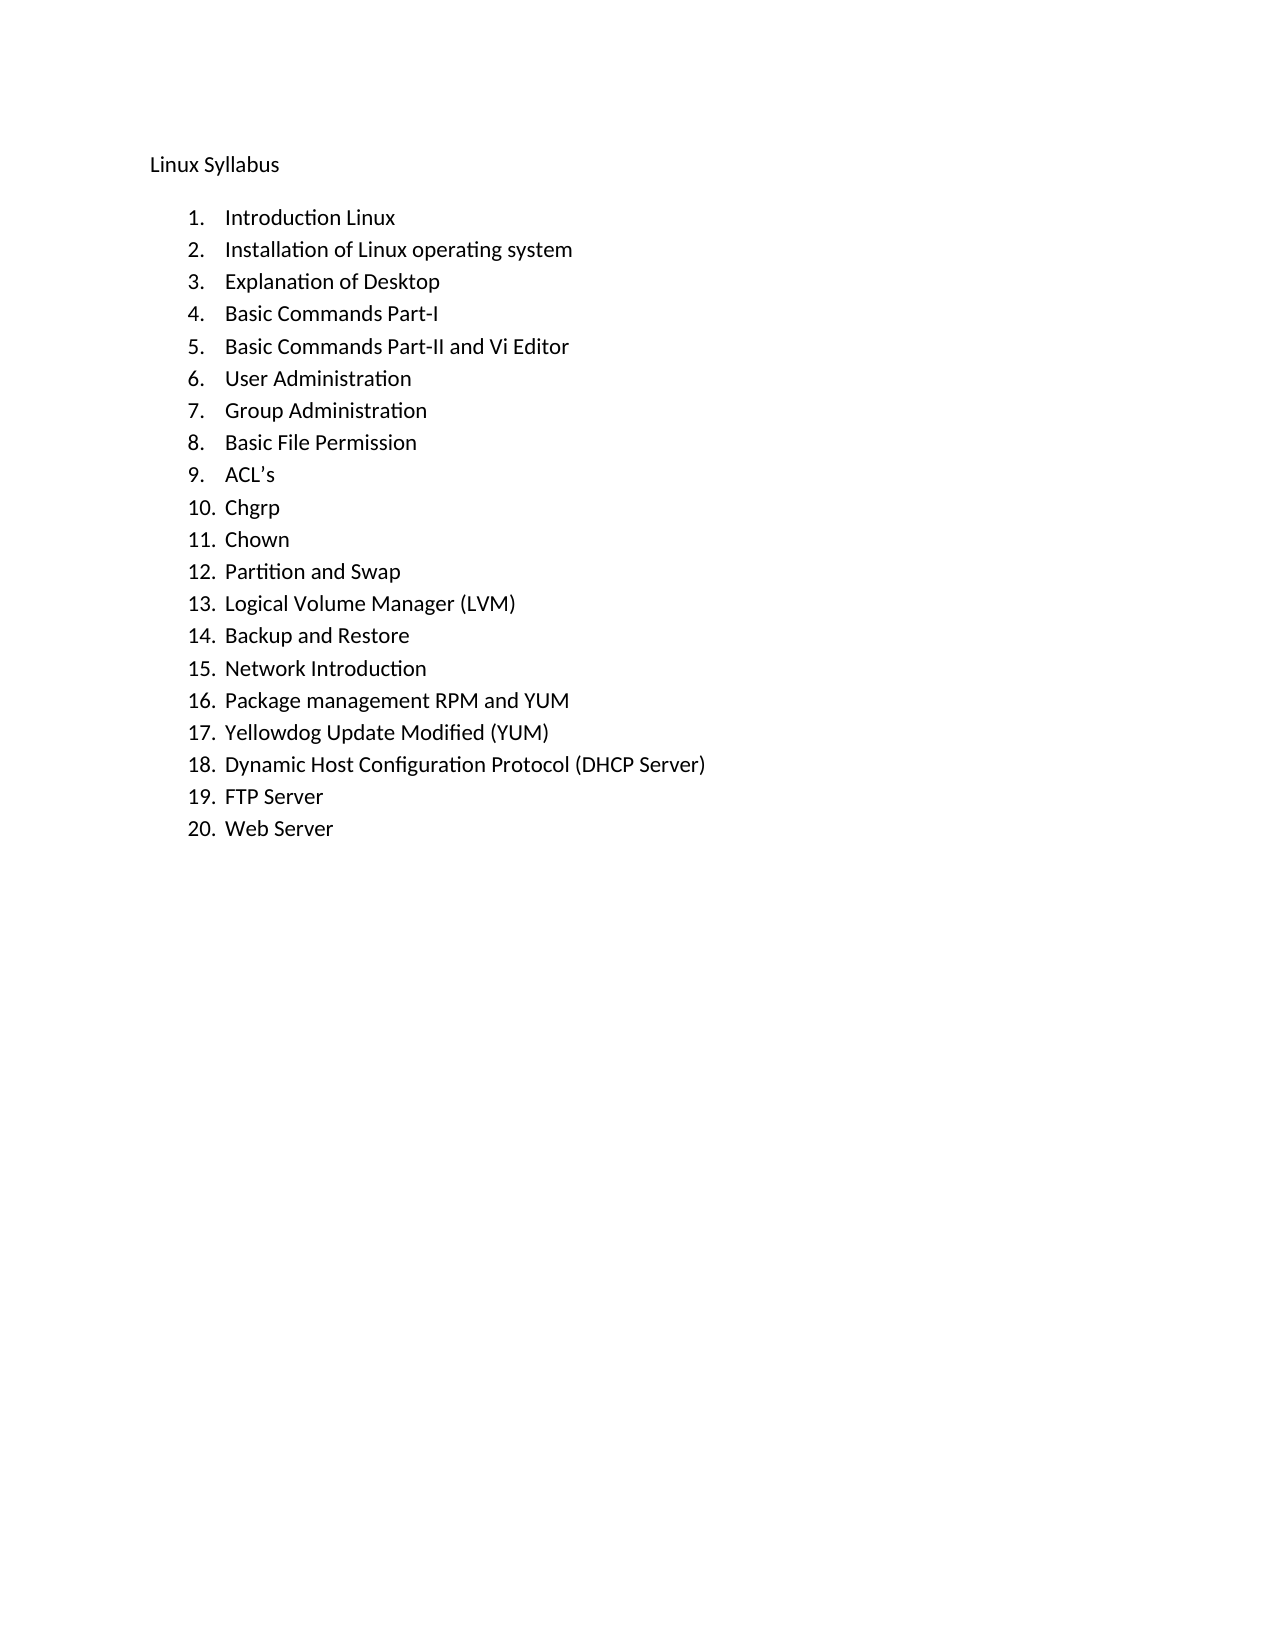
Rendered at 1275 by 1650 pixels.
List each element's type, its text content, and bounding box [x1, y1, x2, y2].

list User Administration [187, 364, 1125, 392]
list ACL’s [187, 461, 1125, 488]
list Web Server [187, 814, 1125, 843]
list Dynamic Host Configuration Protocol (DHCP Server) [187, 750, 1125, 778]
list Introduction Linux [187, 203, 1125, 231]
list Explanation of Desktop [187, 267, 1125, 295]
list Network Introduction [187, 654, 1125, 682]
list Basic File Permission [187, 428, 1125, 456]
list Package management RPM and YUM [187, 686, 1125, 714]
list Basic Commands Part-II and Vi Editor [187, 332, 1125, 360]
list Logical Volume Manager (LVM) [187, 589, 1125, 617]
list Chgrp [187, 493, 1125, 521]
list Group Administration [187, 396, 1125, 424]
list Basic Commands Part-I [187, 299, 1125, 328]
list Installation of Linux operating system [187, 235, 1125, 263]
text Linux Syllabus [150, 150, 1125, 178]
list Partition and Swap [187, 557, 1125, 585]
list Yellowdog Update Modified (YUM) [187, 718, 1125, 746]
list Backup and Restore [187, 621, 1125, 649]
list Chown [187, 525, 1125, 553]
list FTP Server [187, 782, 1125, 810]
